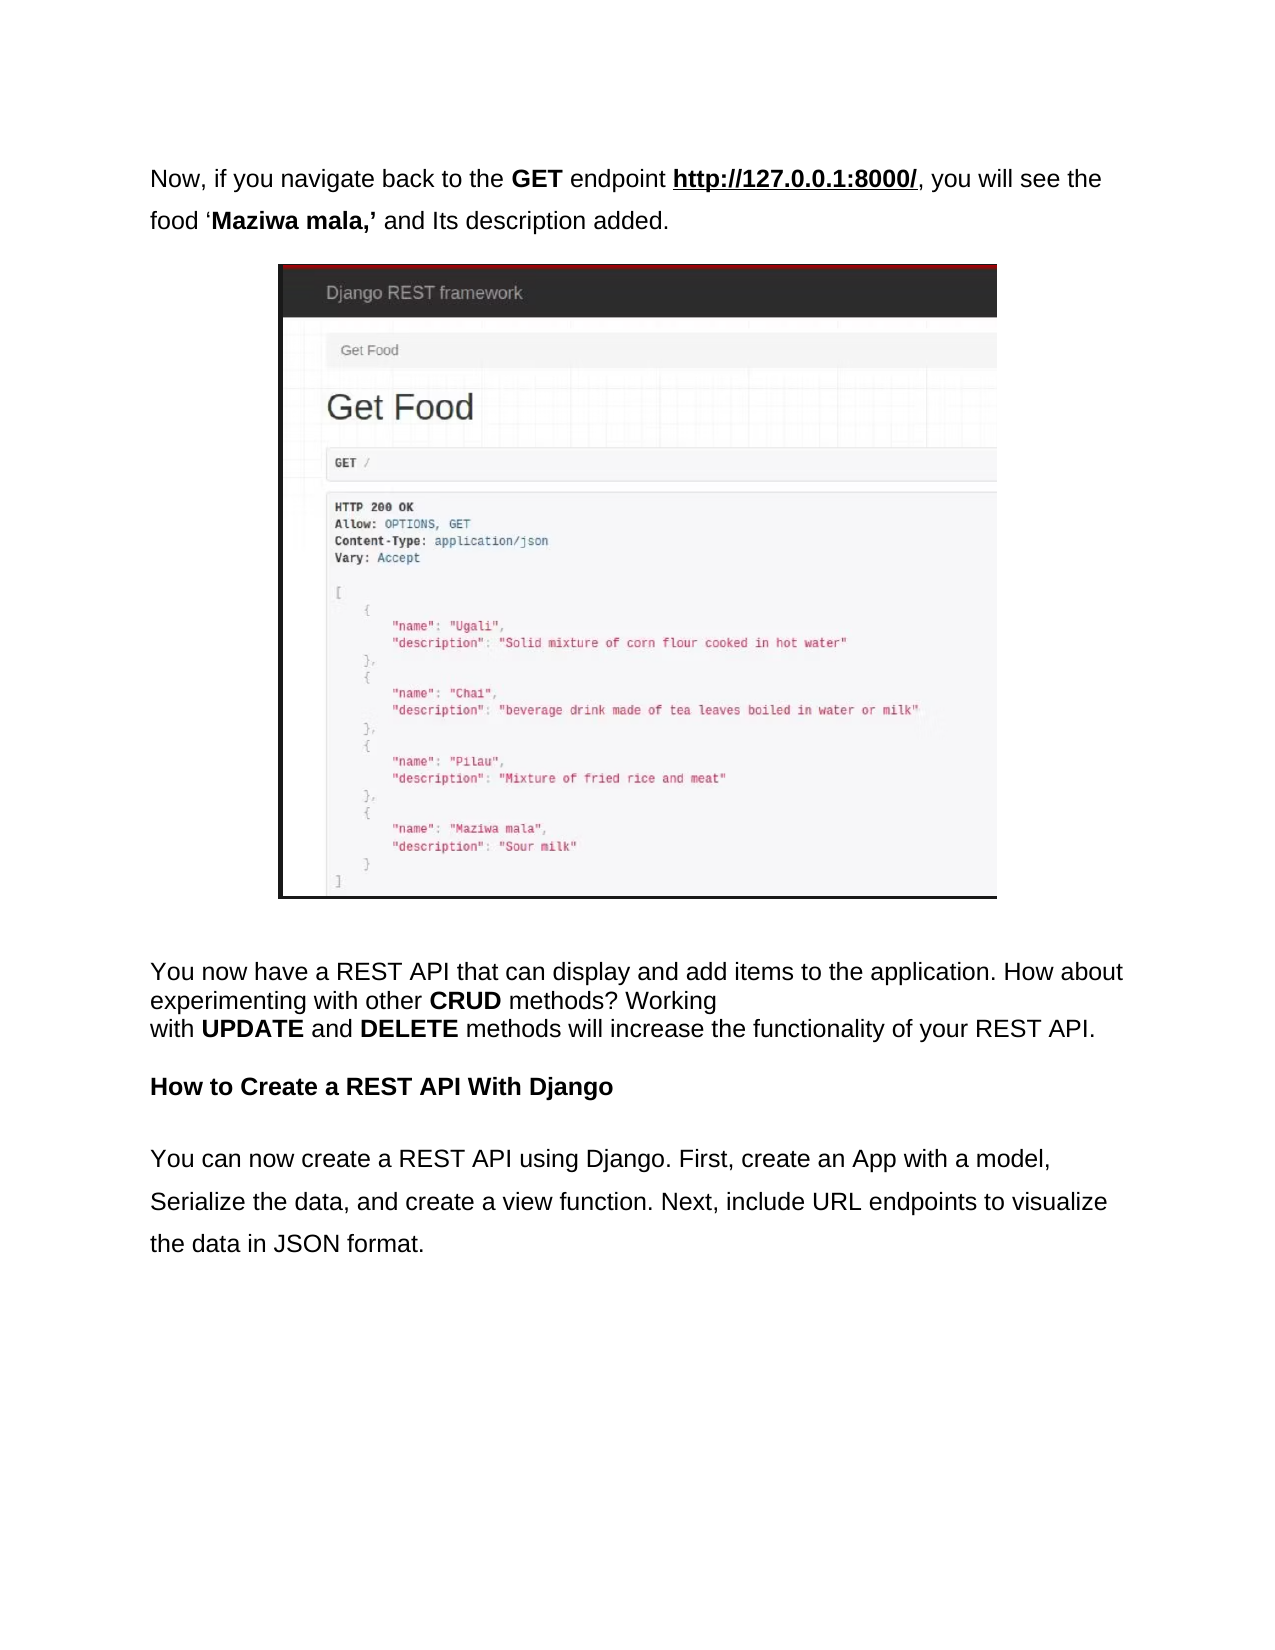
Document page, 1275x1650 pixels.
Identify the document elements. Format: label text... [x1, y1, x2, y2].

text Now, if you navigate back to the GET endpoint http://127.0.0.1:8000/, you will see the food ‘Maziwa mala,’ and Its description added. [150, 150, 1125, 235]
picture [278, 264, 997, 899]
text You can now create a REST API using Django. First, create an App with a model, Serialize the data, and create a view function. Next, include URL endpoints to visualize the data in JSON format. [150, 1130, 1125, 1258]
text You now have a REST API that can display and add items to the application. How about experimenting with other CRUD methods? Working with UPDATE and DELETE methods will increase the functionality of your REST API. [150, 957, 1125, 1043]
text How to Create a REST API With Django [150, 1072, 1125, 1101]
